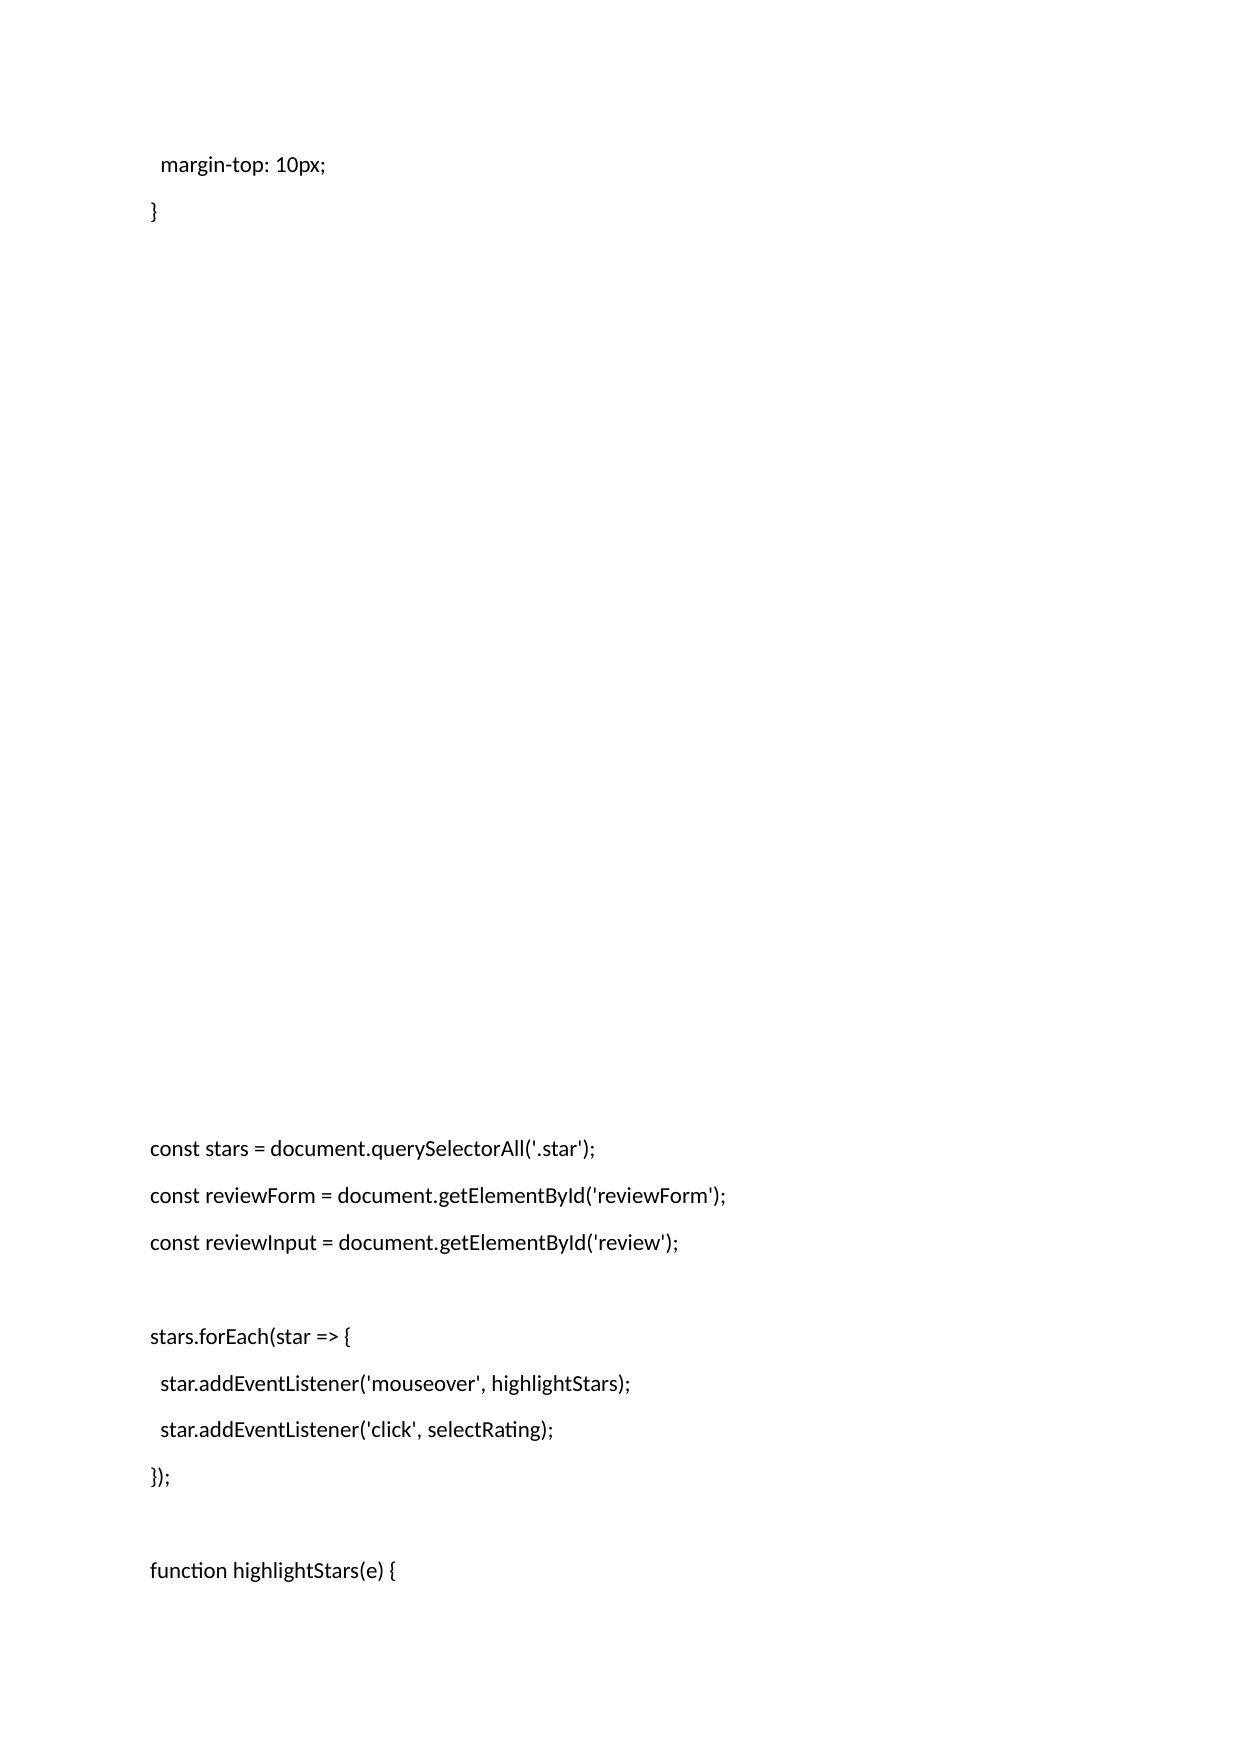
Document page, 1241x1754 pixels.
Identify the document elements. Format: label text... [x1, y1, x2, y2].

text function highlightStars(e) { [150, 1556, 1090, 1584]
text }); [150, 1462, 1090, 1491]
text const stars = document.querySelectorAll('.star'); [150, 1134, 1090, 1162]
text stars.forEach(star => { [150, 1322, 1090, 1350]
text } [150, 197, 1090, 225]
text margin-top: 10px; [150, 150, 1090, 178]
text star.addEventListener('click', selectRating); [150, 1416, 1090, 1444]
text const reviewInput = document.getElementById('review'); [150, 1228, 1090, 1256]
text star.addEventListener('mouseover', highlightStars); [150, 1369, 1090, 1397]
text const reviewForm = document.getElementById('reviewForm'); [150, 1181, 1090, 1209]
